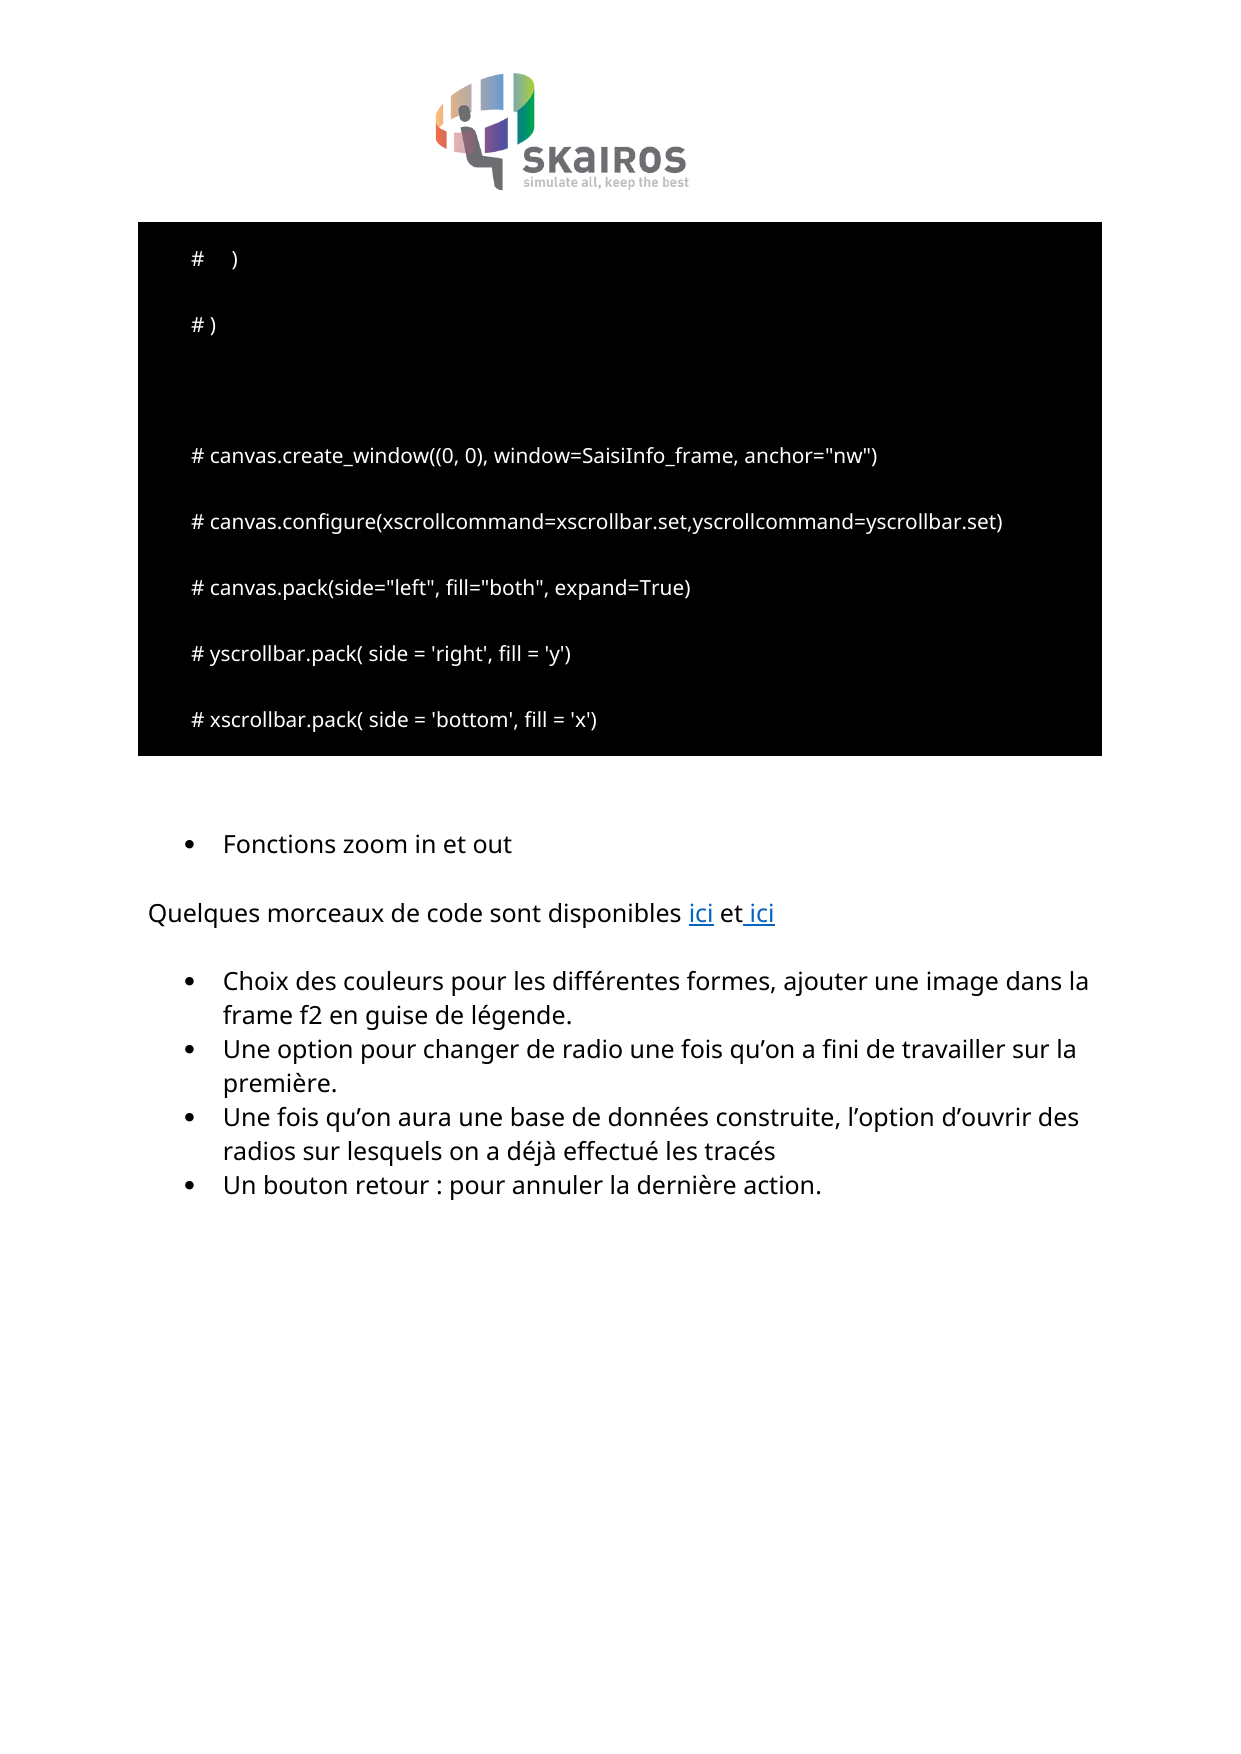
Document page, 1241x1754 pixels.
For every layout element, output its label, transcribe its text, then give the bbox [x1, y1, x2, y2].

list Un bouton retour : pour annuler la dernière action. [185, 1168, 1093, 1202]
text # canvas.configure(xscrollcommand=xscrollbar.set,yscrollcommand=yscrollbar.set) [139, 486, 1101, 536]
text # canvas.create_window((0, 0), window=SaisiInfo_frame, anchor="nw") [139, 420, 1101, 470]
text # yscrollbar.pack( side = 'right', fill = 'y') [139, 617, 1101, 668]
subtitle Fonctions zoom in et out [185, 827, 1093, 861]
text Quelques morceaux de code sont disponibles ici et ici [148, 895, 1093, 929]
text # ) [139, 288, 1101, 338]
list Choix des couleurs pour les différentes formes, ajouter une image dans la frame f2 en guise de légende. [185, 963, 1093, 1032]
text # xscrollbar.pack( side = 'bottom', fill = 'x') [139, 683, 1101, 754]
list Une fois qu’on aura une base de données construite, l’option d’ouvrir des radios sur lesquels on a déjà effectué les tracés [185, 1100, 1093, 1168]
text # ) [139, 223, 1101, 272]
text # canvas.pack(side="left", fill="both", expand=True) [139, 552, 1101, 602]
picture [435, 73, 694, 192]
list Une option pour changer de radio une fois qu’on a fini de travailler sur la première. [185, 1032, 1093, 1100]
